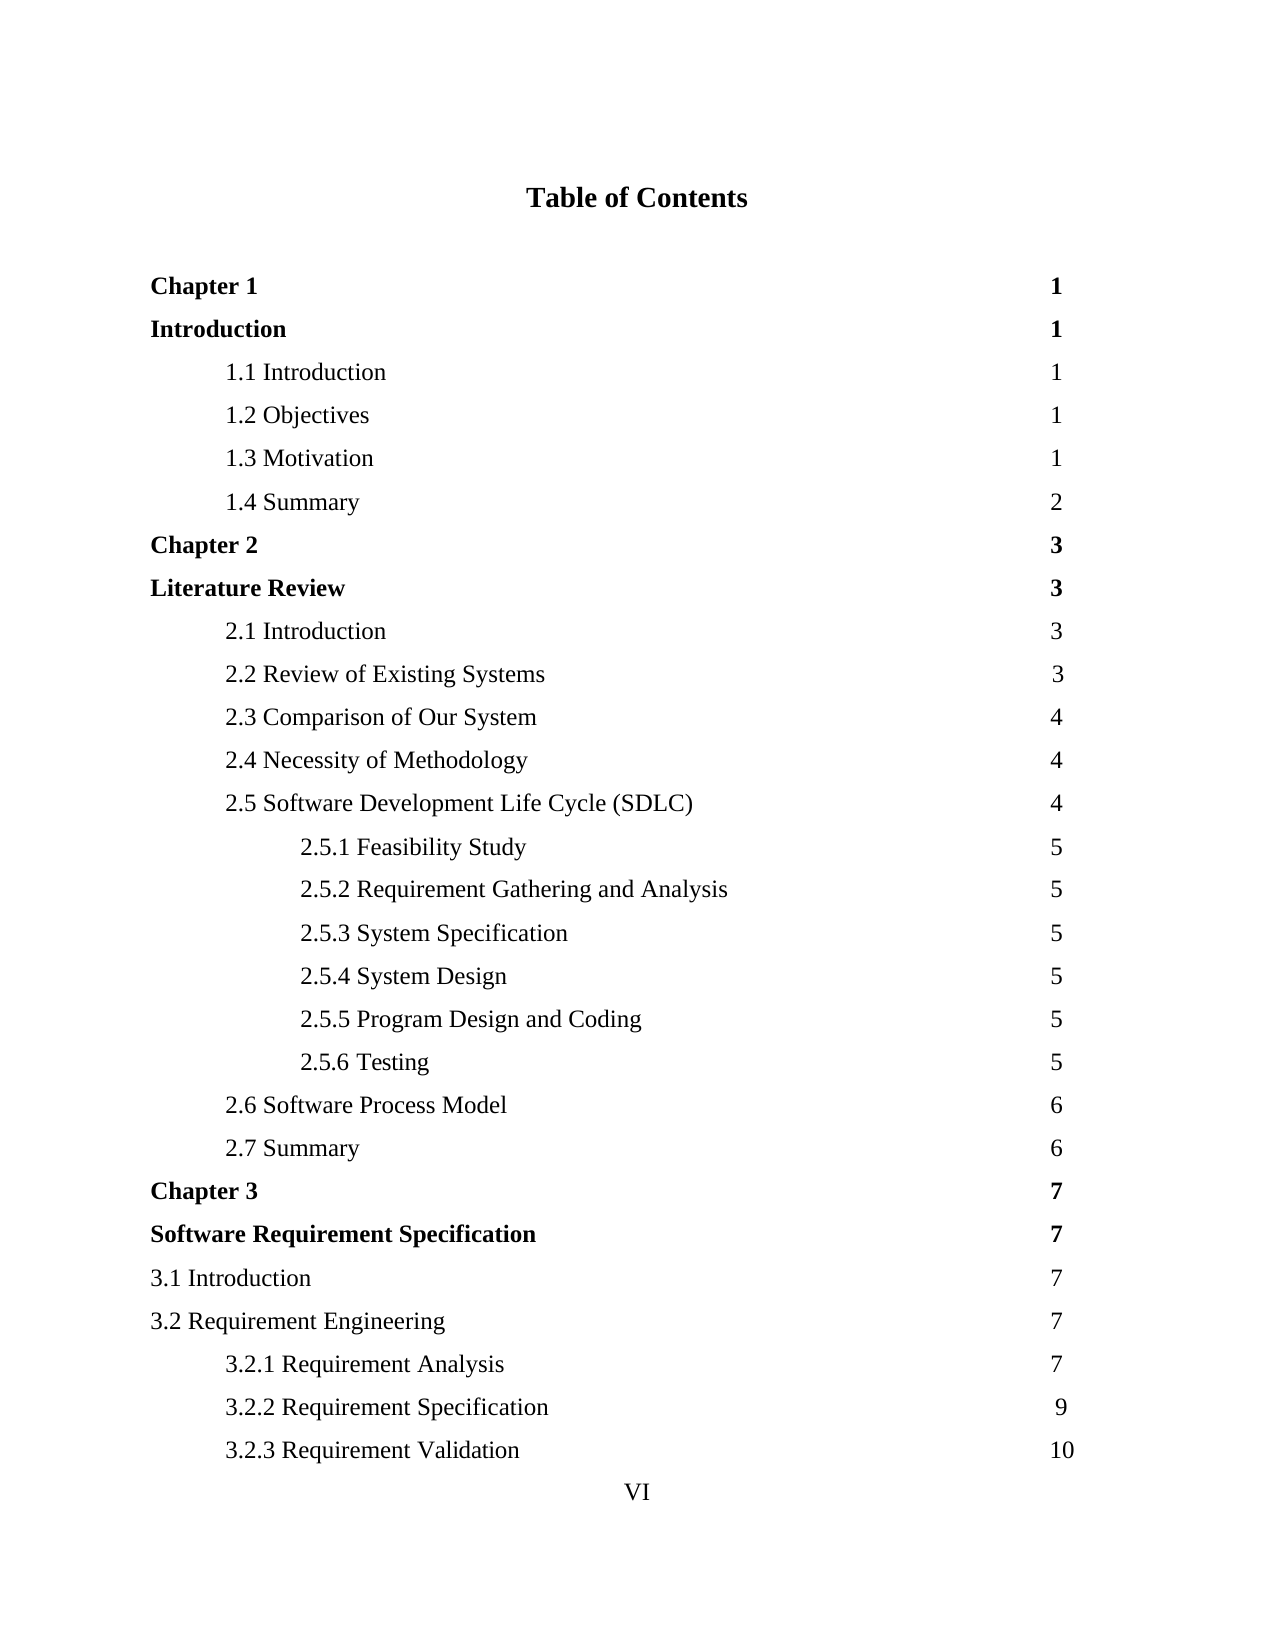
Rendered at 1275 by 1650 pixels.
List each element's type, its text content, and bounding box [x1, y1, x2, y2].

list Software Development Life Cycle (SDLC) 4 [225, 788, 1140, 817]
list Requirement Engineering 7 [150, 1306, 1140, 1334]
list Comparison of Our System 4 [225, 702, 1140, 731]
subtitle Introduction 1 [150, 314, 1140, 343]
list Necessity of Methodology 4 [225, 745, 1140, 774]
list Summary 2 [225, 487, 1140, 515]
subtitle Software Requirement Specification 7 [150, 1219, 1140, 1248]
text Table of Contents [133, 180, 1140, 213]
subtitle Chapter 1 1 [150, 271, 1140, 300]
list Introduction 1 [225, 357, 1140, 386]
list Objectives 1 [225, 400, 1140, 429]
list System Design 5 [300, 961, 1140, 989]
list Requirement Analysis 7 [225, 1349, 1140, 1378]
subtitle Chapter 3 7 [150, 1176, 1140, 1205]
list System Specification 5 [300, 918, 1140, 946]
list Requirement Specification 9 [225, 1392, 1140, 1421]
list Introduction 3 [225, 616, 1140, 645]
subtitle Literature Review 3 [150, 573, 1140, 602]
list Testing 5 [300, 1047, 1140, 1076]
list Review of Existing Systems 3 [225, 659, 1140, 688]
list Software Process Model 6 [225, 1090, 1140, 1119]
list Feasibility Study 5 [300, 832, 1140, 860]
list Introduction 7 [150, 1263, 1140, 1291]
list Requirement Gathering and Analysis 5 [300, 874, 1140, 903]
list Program Design and Coding 5 [300, 1004, 1140, 1033]
list Summary 6 [225, 1133, 1140, 1162]
list Motivation 1 [225, 443, 1140, 472]
subtitle Chapter 2 3 [150, 530, 1140, 558]
list Requirement Validation 10 [225, 1435, 1140, 1464]
